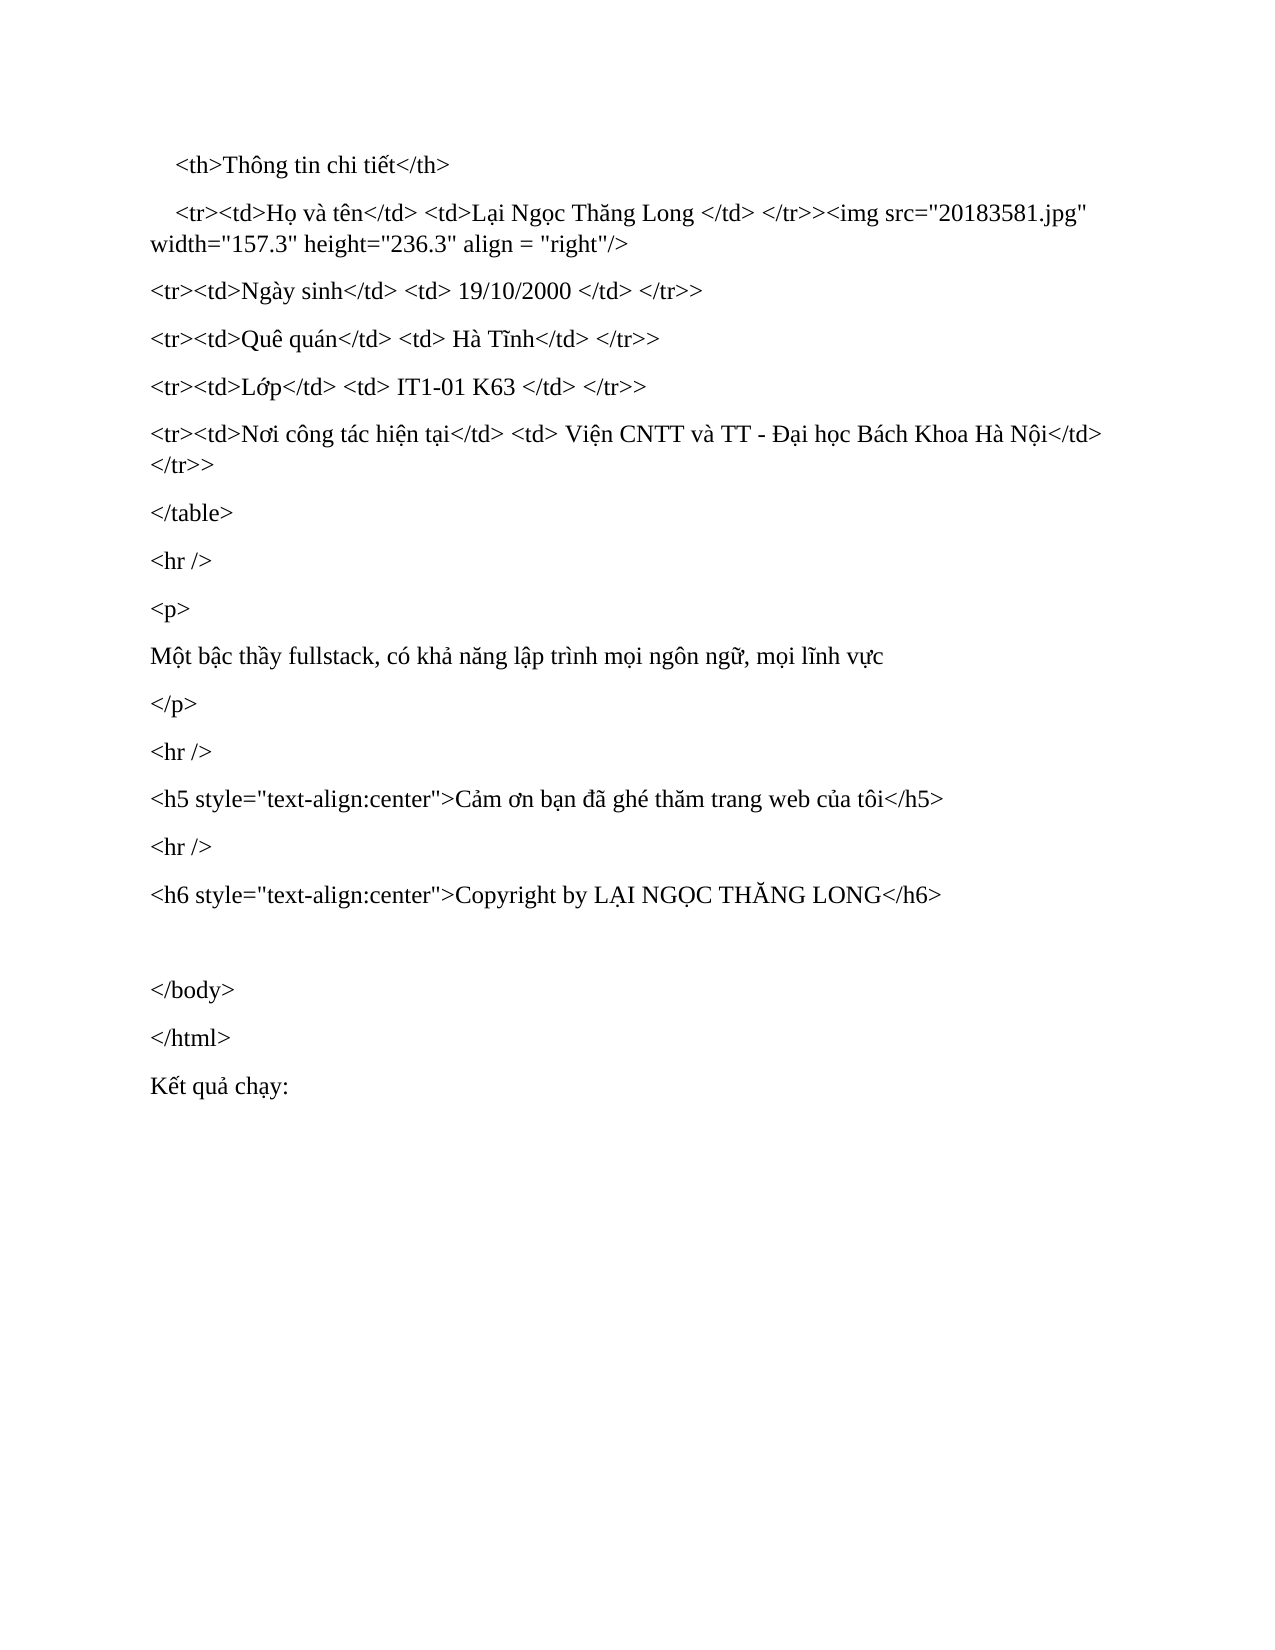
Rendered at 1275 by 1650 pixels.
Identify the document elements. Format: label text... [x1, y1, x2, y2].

text <tr><td>Quê quán</td> <td> Hà Tĩnh</td> </tr>> [150, 324, 1125, 353]
text </body> [150, 975, 1125, 1004]
text </html> [150, 1023, 1125, 1052]
text <hr /> [150, 546, 1125, 575]
text <hr /> [150, 832, 1125, 861]
text <h6 style="text-align:center">Copyright by LẠI NGỌC THĂNG LONG</h6> [150, 880, 1125, 909]
text <p> [150, 594, 1125, 622]
text <tr><td>Nơi công tác hiện tại</td> <td> Viện CNTT và TT - Đại học Bách Khoa Hà Nội</td> </tr>> [150, 419, 1125, 479]
text <hr /> [150, 737, 1125, 766]
text <h5 style="text-align:center">Cảm ơn bạn đã ghé thăm trang web của tôi</h5> [150, 784, 1125, 813]
text Một bậc thầy fullstack, có khả năng lập trình mọi ngôn ngữ, mọi lĩnh vực [150, 641, 1125, 670]
text Kết quả chạy: [150, 1071, 1125, 1099]
text <tr><td>Ngày sinh</td> <td> 19/10/2000 </td> </tr>> [150, 276, 1125, 305]
text <th>Thông tin chi tiết</th> [150, 150, 1125, 179]
text <tr><td>Họ và tên</td> <td>Lại Ngọc Thăng Long </td> </tr>><img src="20183581.jpg" width="157.3" height="236.3" align = "right"/> [150, 198, 1125, 257]
text </p> [150, 689, 1125, 718]
text <tr><td>Lớp</td> <td> IT1-01 K63 </td> </tr>> [150, 372, 1125, 401]
text </table> [150, 498, 1125, 527]
